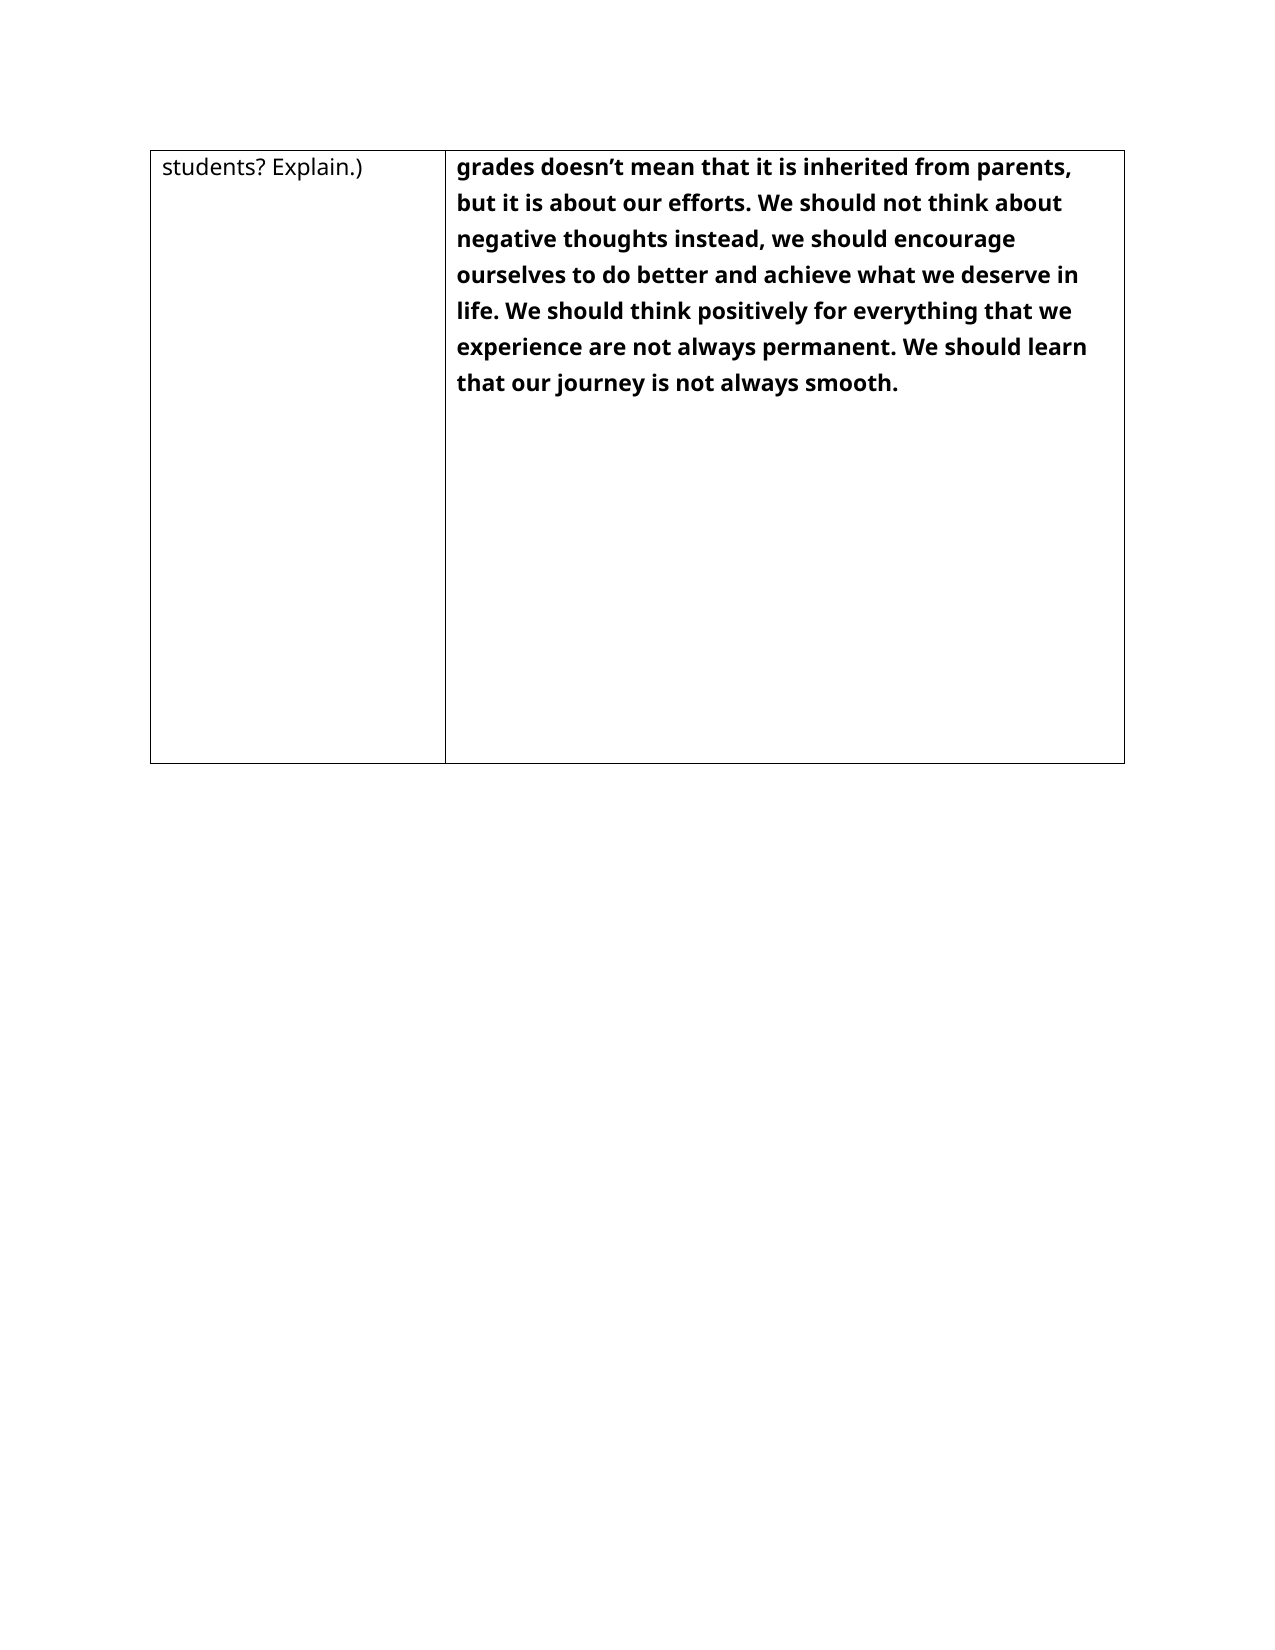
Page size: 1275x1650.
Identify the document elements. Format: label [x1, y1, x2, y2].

table_cell [151, 151, 445, 763]
table_cell [446, 151, 1124, 763]
